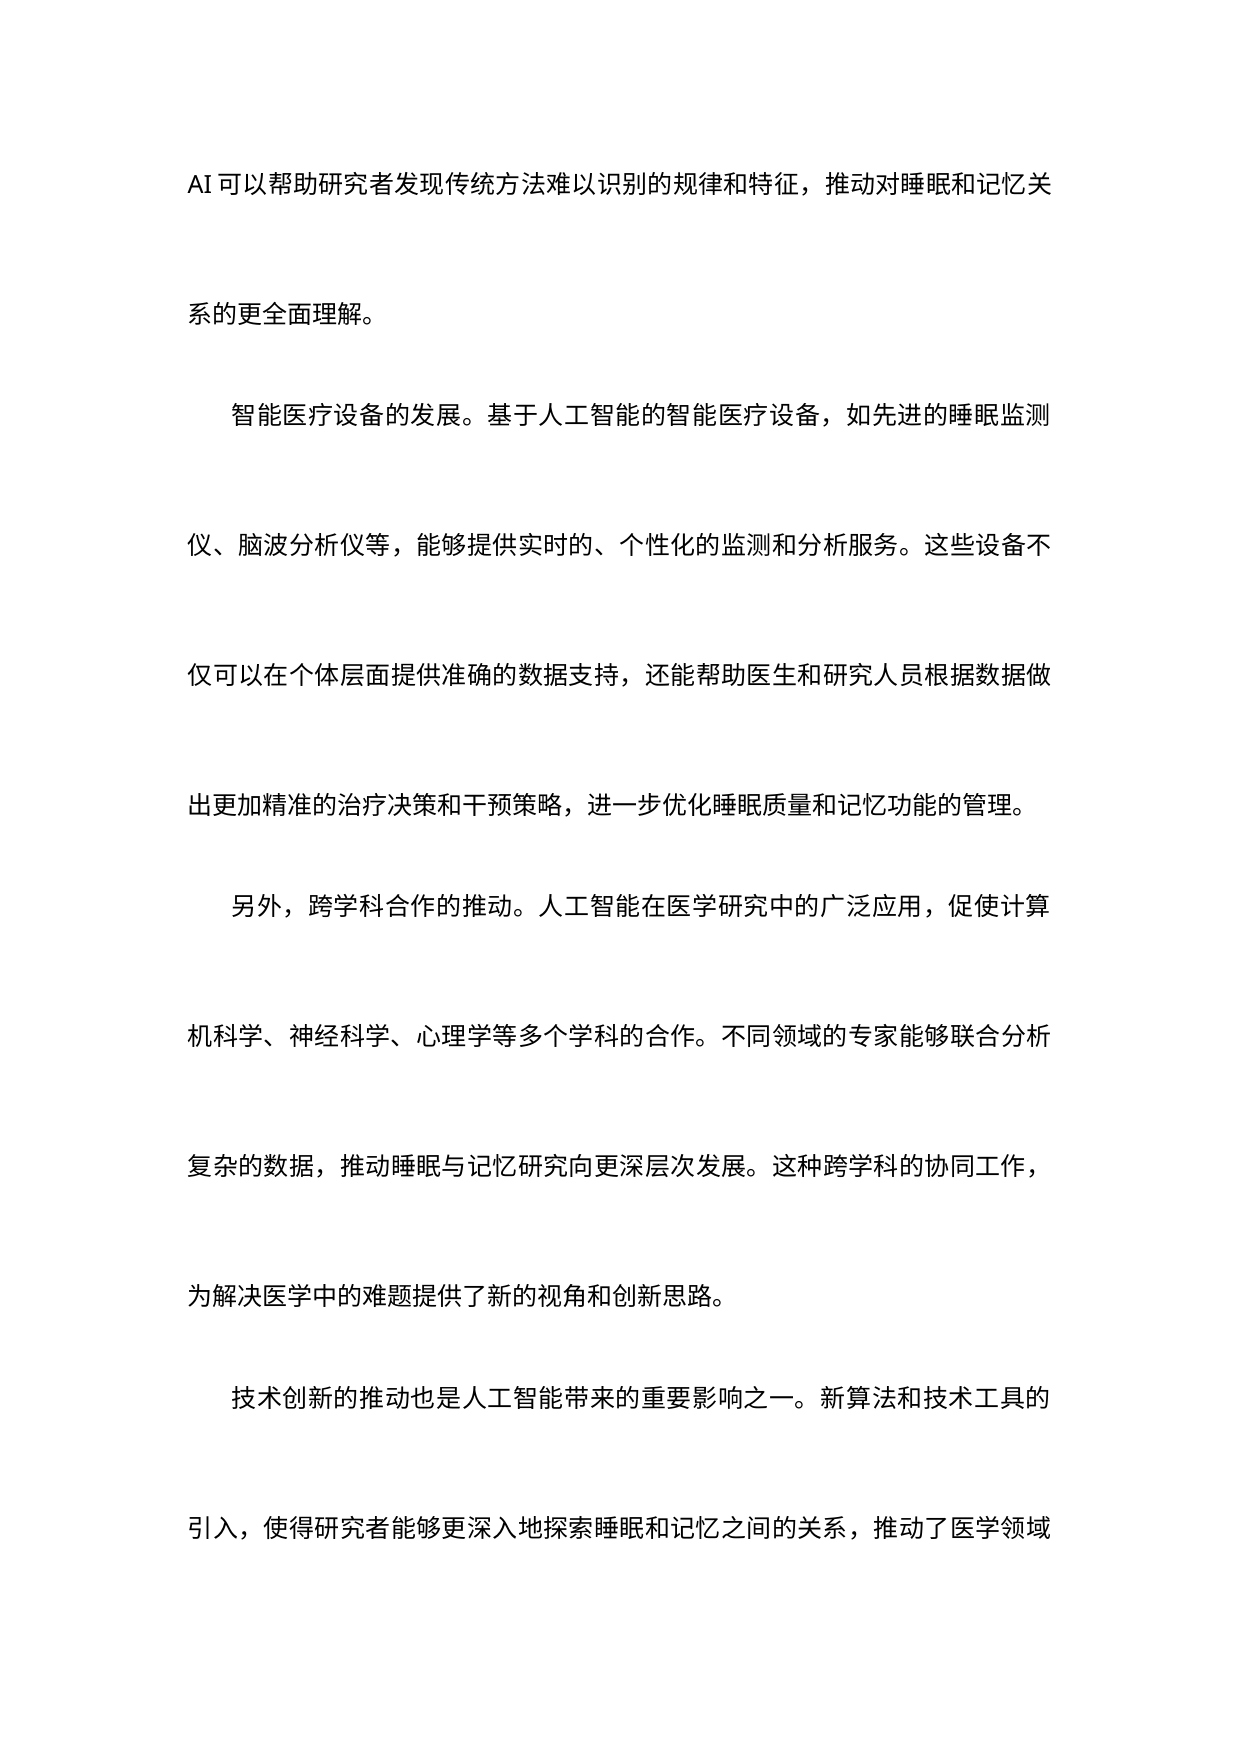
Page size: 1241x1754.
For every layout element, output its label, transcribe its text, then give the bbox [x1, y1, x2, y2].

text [187, 150, 1053, 345]
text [187, 1364, 1053, 1559]
text 智能医疗设备的发展。基于人工智能的智能医疗设备，如先进的睡眠监测仪、脑波分析仪等，能够提供实时的、个性化的监测和分析服务。这些设备不仅可以在个体层面提供准确的数据支持，还能帮助医生和研究人员根据数据做出更加精准的治疗决策和干预策略，进一步优化睡眠质量和记忆功能的管理。 [187, 381, 1053, 836]
text 另外，跨学科合作的推动。人工智能在医学研究中的广泛应用，促使计算机科学、神经科学、心理学等多个学科的合作。不同领域的专家能够联合分析复杂的数据，推动睡眠与记忆研究向更深层次发展。这种跨学科的协同工作，为解决医学中的难题提供了新的视角和创新思路。 [187, 872, 1053, 1327]
